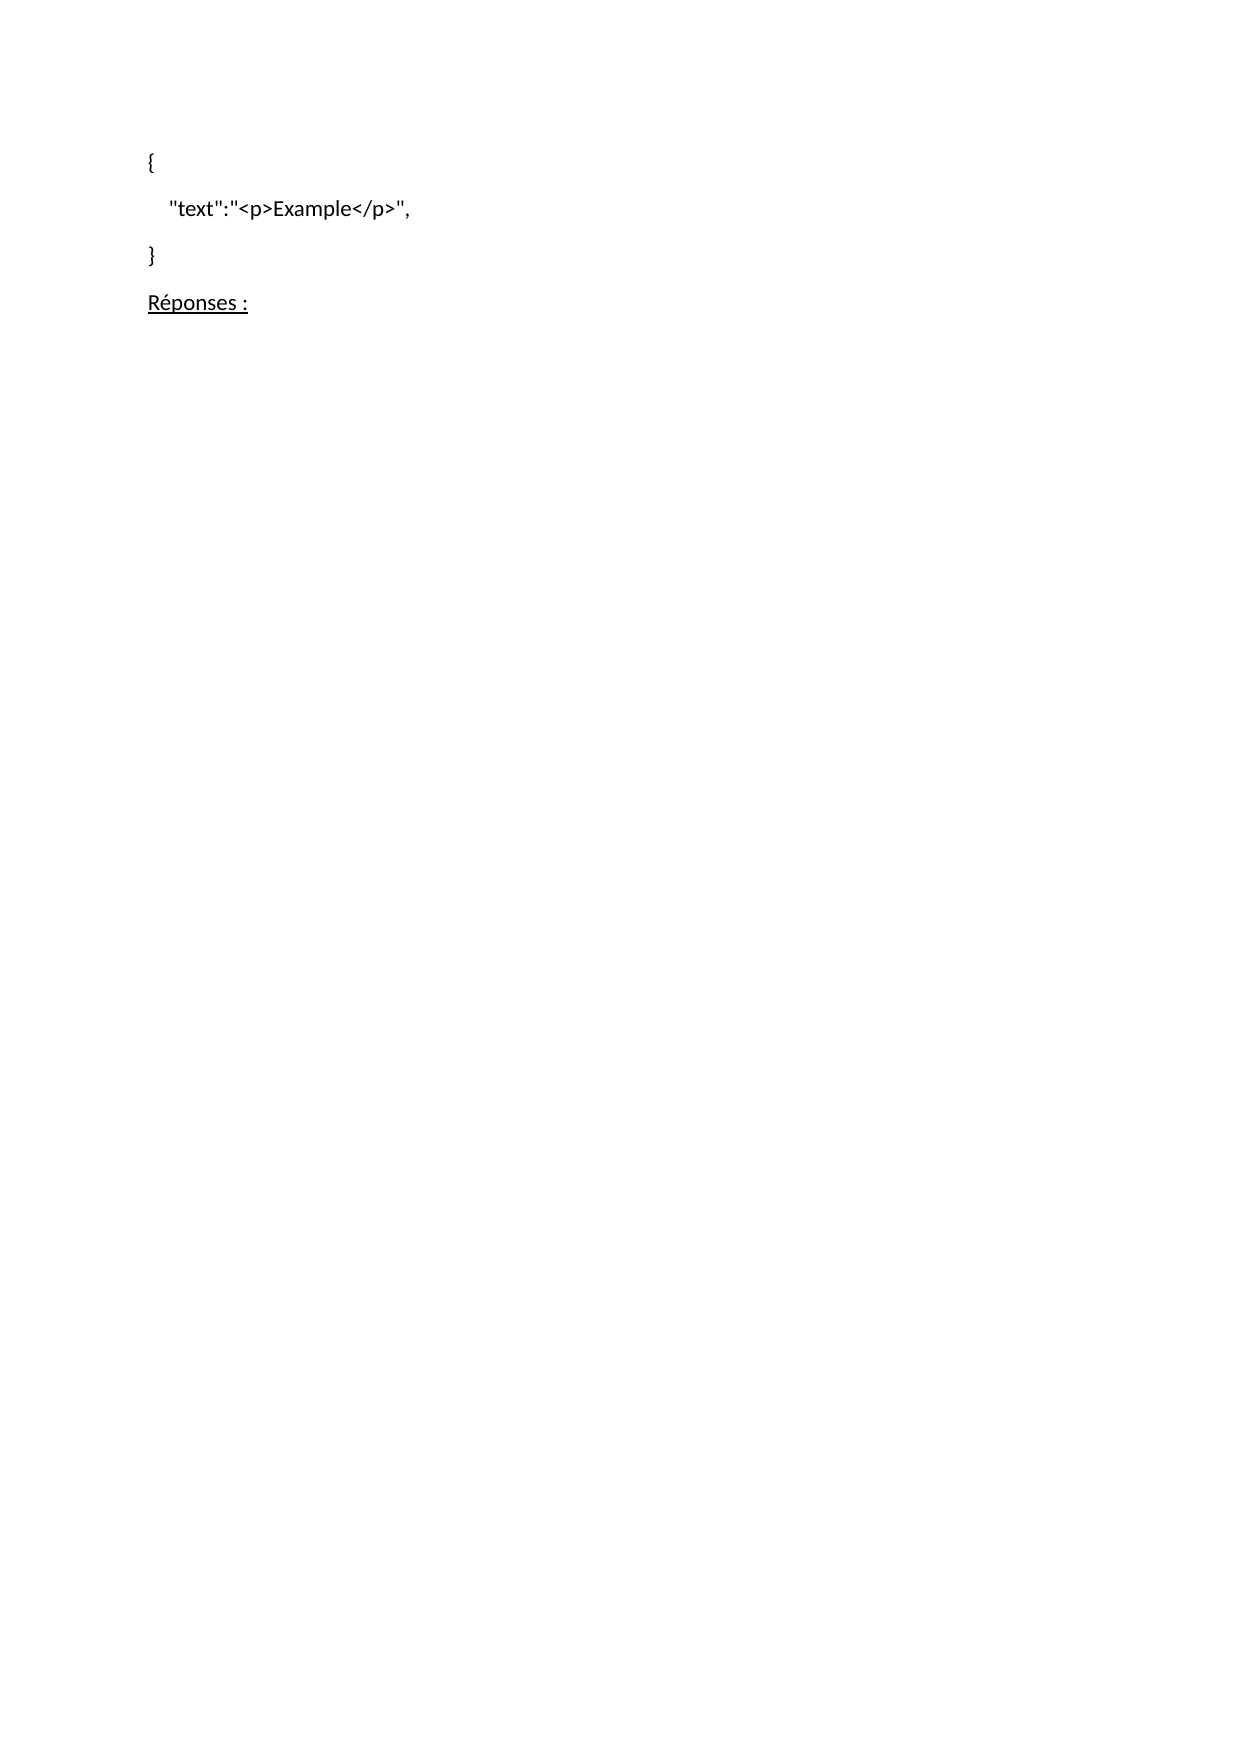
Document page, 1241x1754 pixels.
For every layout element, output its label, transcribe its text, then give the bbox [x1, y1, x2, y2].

text "text":"<p>Example</p>", [148, 194, 1093, 222]
text } [148, 241, 1093, 269]
text Réponses : [148, 288, 1093, 316]
text { [148, 148, 1093, 176]
